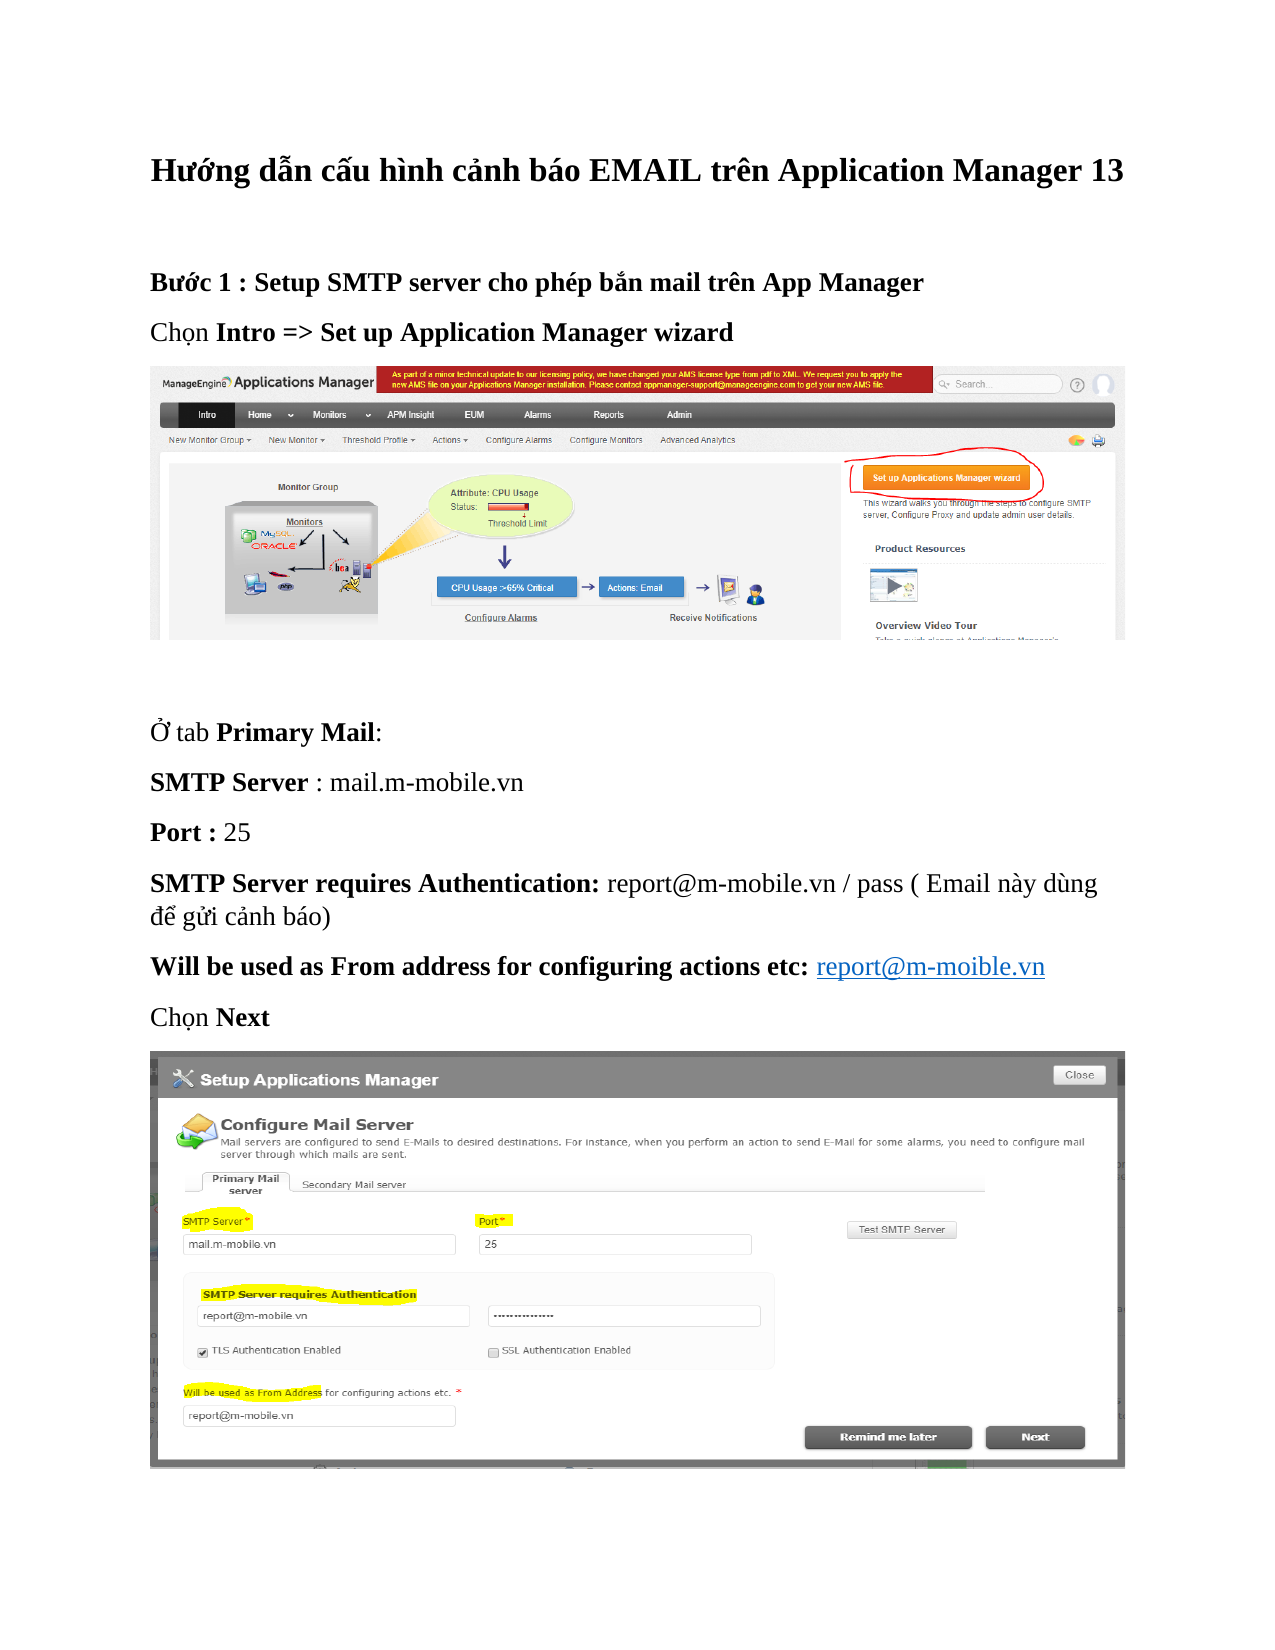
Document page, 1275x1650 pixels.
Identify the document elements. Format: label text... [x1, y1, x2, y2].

text SMTP Server requires Authentication: report@m-mobile.vn / pass ( Email này dùng để gửi cảnh báo) [150, 867, 1125, 931]
picture [150, 366, 1125, 640]
text Will be used as From address for configuring actions etc: report@m-moible.vn [150, 951, 1125, 982]
text SMTP Server : mail.m-mobile.vn [150, 766, 1125, 797]
text Port : 25 [150, 817, 1125, 848]
text Hướng dẫn cấu hình cảnh báo EMAIL trên Application Manager 13 [150, 150, 1125, 188]
text Chọn Intro => Set up Application Manager wizard [150, 316, 1125, 347]
picture [150, 1051, 1125, 1469]
text Bước 1 : Setup SMTP server cho phép bắn mail trên App Manager [150, 266, 1125, 297]
text Ở tab Primary Mail: [150, 716, 1125, 747]
text Chọn Next [150, 1001, 1125, 1032]
